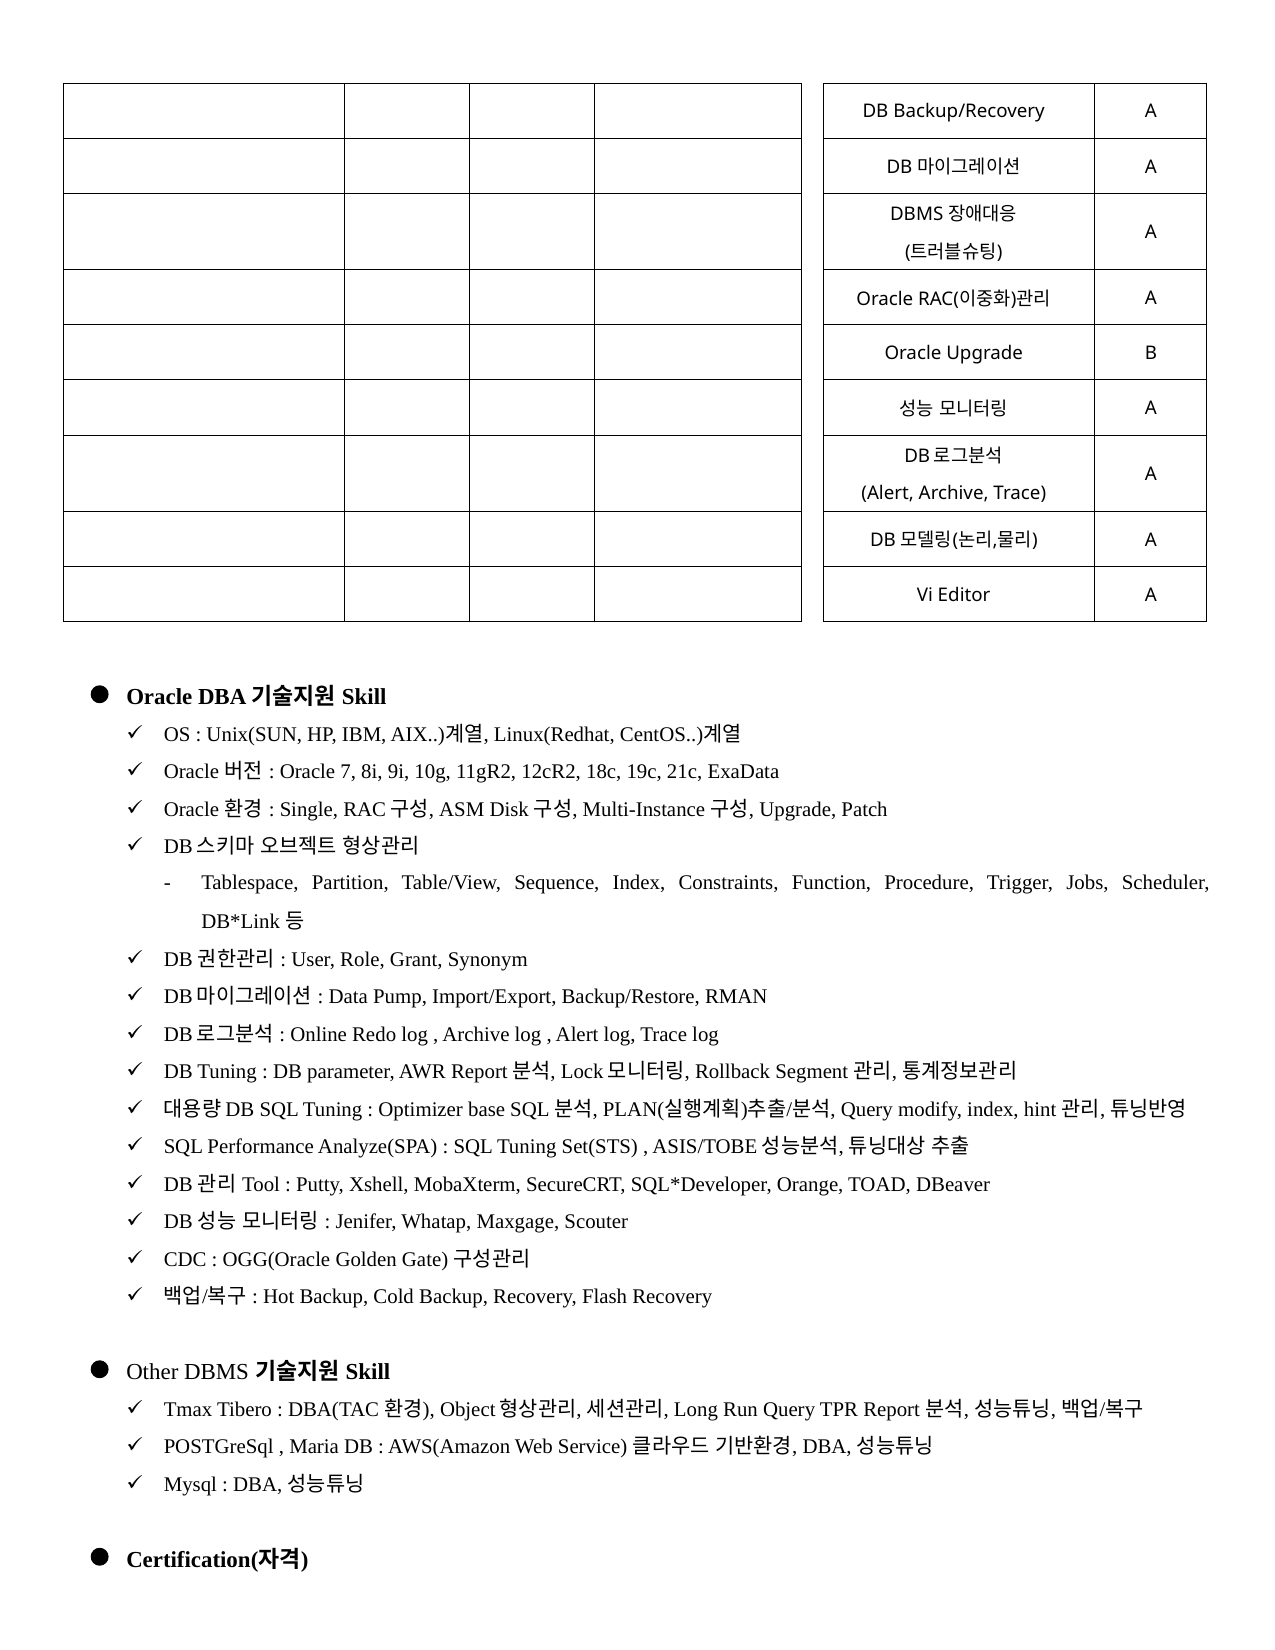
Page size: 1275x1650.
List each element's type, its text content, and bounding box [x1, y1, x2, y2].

table_cell [595, 325, 801, 379]
table_cell A [1095, 139, 1206, 193]
table_cell A [1095, 380, 1206, 434]
table_cell [595, 512, 801, 566]
table_cell [345, 84, 469, 138]
table_cell [595, 436, 801, 511]
list SQL Performance Analyze(SPA) : SQL Tuning Set(STS) , ASIS/TOBE성능분석, 튜닝대상 추출 [126, 1126, 1211, 1164]
table_cell [64, 436, 344, 511]
table_cell [64, 84, 344, 138]
list Oracle DBA 기술지원 Skill [88, 676, 1211, 714]
list 백업/복구 : Hot Backup, Cold Backup, Recovery, Flash Recovery [126, 1276, 1211, 1314]
table_cell [595, 270, 801, 324]
list DB로그분석 : Online Redo log , Archive log , Alert log, Trace log [126, 1014, 1211, 1051]
list Oracle 환경 : Single, RAC구성, ASM Disk 구성, Multi-Instance 구성, Upgrade, Patch [126, 789, 1211, 826]
table_cell [470, 567, 594, 621]
table_cell [470, 139, 594, 193]
table_cell [64, 512, 344, 566]
table_cell [470, 194, 594, 269]
table_cell A [1095, 436, 1206, 511]
table_cell [595, 567, 801, 621]
table_cell [470, 270, 594, 324]
table_cell A [1095, 567, 1206, 621]
list DB 관리 Tool : Putty, Xshell, MobaXterm, SecureCRT, SQL*Developer, Orange, TOAD, DBeaver [126, 1164, 1211, 1201]
table_cell [345, 436, 469, 511]
list Oracle 버전 : Oracle 7, 8i, 9i, 10g, 11gR2, 12cR2, 18c, 19c, 21c, ExaData [126, 751, 1211, 789]
list 대용량DB SQL Tuning : Optimizer base SQL분석, PLAN(실행계획)추출/분석, Query modify, index, hint 관리, 튜닝반영 [126, 1089, 1211, 1126]
table_cell [470, 84, 594, 138]
list Mysql : DBA, 성능튜닝 [126, 1464, 1211, 1501]
table_cell [802, 511, 823, 566]
table_cell [802, 566, 823, 621]
list Certification(자격) [88, 1539, 1211, 1576]
table_cell [802, 269, 823, 324]
table_cell A [1095, 84, 1206, 138]
table_cell [345, 139, 469, 193]
table_cell A [1095, 512, 1206, 566]
table_cell DBMS 장애대응 (트러블슈팅) [824, 194, 1094, 269]
table_cell [470, 380, 594, 434]
table_cell [64, 139, 344, 193]
table_cell [595, 84, 801, 138]
table_cell [802, 193, 823, 269]
table_cell Vi Editor [824, 567, 1094, 621]
table_cell [802, 324, 823, 379]
list Other DBMS 기술지원 Skill [88, 1351, 1211, 1389]
list DB마이그레이션 : Data Pump, Import/Export, Backup/Restore, RMAN [126, 976, 1211, 1014]
table_cell DB Backup/Recovery [824, 84, 1094, 138]
list OS : Unix(SUN, HP, IBM, AIX..)계열, Linux(Redhat, CentOS..)계열 [126, 714, 1211, 751]
table_cell [345, 512, 469, 566]
table_cell [345, 270, 469, 324]
list Tmax Tibero : DBA(TAC 환경), Object형상관리, 세션관리, Long Run Query TPR Report 분석, 성능튜닝, 백업/복구 [126, 1389, 1211, 1426]
table_cell Oracle Upgrade [824, 325, 1094, 379]
table_cell [64, 380, 344, 434]
table_cell DB 모델링(논리,물리) [824, 512, 1094, 566]
table_cell [470, 436, 594, 511]
list POSTGreSql , Maria DB : AWS(Amazon Web Service) 클라우드 기반환경, DBA, 성능튜닝 [126, 1426, 1211, 1464]
table_cell [802, 83, 823, 138]
list DB 권한관리 : User, Role, Grant, Synonym [126, 939, 1211, 976]
table_cell [64, 270, 344, 324]
table_cell [64, 194, 344, 269]
table_cell A [1095, 194, 1206, 269]
table_cell DB 마이그레이션 [824, 139, 1094, 193]
table_cell [595, 139, 801, 193]
table_cell [64, 567, 344, 621]
list CDC : OGG(Oracle Golden Gate) 구성관리 [126, 1239, 1211, 1276]
table_cell [802, 435, 823, 511]
list DB스키마 오브젝트 형상관리 [126, 826, 1211, 864]
list DB 성능 모니터링 : Jenifer, Whatap, Maxgage, Scouter [126, 1201, 1211, 1239]
table_cell [470, 512, 594, 566]
table_cell DB로그분석 (Alert, Archive, Trace) [824, 436, 1094, 511]
table_cell [345, 325, 469, 379]
list Tablespace, Partition, Table/View, Sequence, Index, Constraints, Function, Procedure, Trigger, Jobs, Scheduler, DB*Link 등 [163, 864, 1211, 939]
table_cell [802, 138, 823, 193]
table_cell A [1095, 270, 1206, 324]
table_cell [595, 194, 801, 269]
table_cell 성능 모니터링 [824, 380, 1094, 434]
table_cell [802, 379, 823, 434]
table_cell B [1095, 325, 1206, 379]
table_cell [595, 380, 801, 434]
list DB Tuning : DB parameter, AWR Report분석, Lock모니터링, Rollback Segment 관리, 통계정보관리 [126, 1051, 1211, 1089]
table_cell Oracle RAC(이중화)관리 [824, 270, 1094, 324]
table_cell [345, 567, 469, 621]
table_cell [345, 194, 469, 269]
table_cell [64, 325, 344, 379]
table_cell [345, 380, 469, 434]
table_cell [470, 325, 594, 379]
